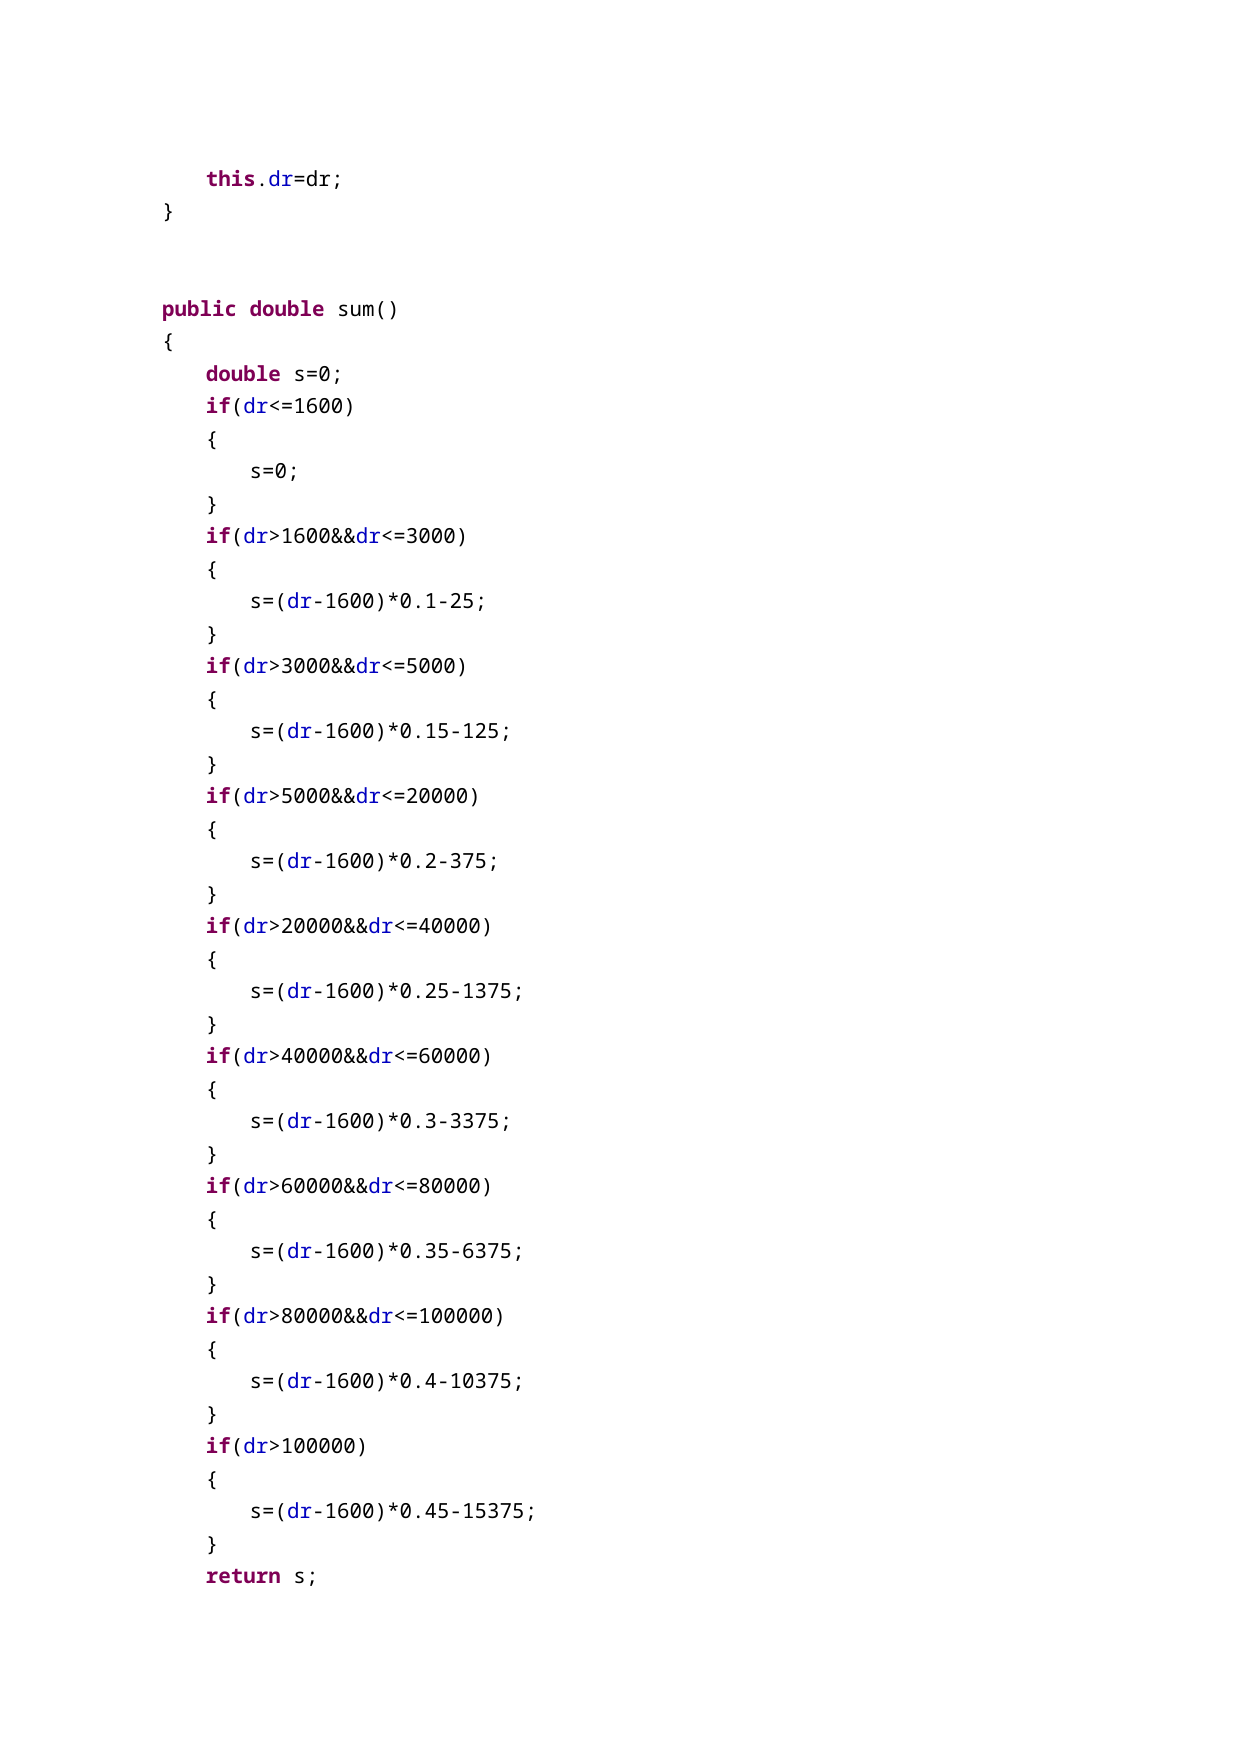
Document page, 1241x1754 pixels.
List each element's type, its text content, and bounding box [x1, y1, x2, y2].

text } [118, 1267, 1093, 1299]
text } [118, 1007, 1093, 1039]
text if(dr>20000&&dr<=40000) [118, 909, 1093, 942]
text { [118, 812, 1093, 844]
text if(dr<=1600) [118, 389, 1093, 422]
text { [118, 1202, 1093, 1234]
text } [118, 617, 1093, 649]
text { [118, 1072, 1093, 1104]
text } [118, 1397, 1093, 1429]
text this.dr=dr; [118, 162, 1093, 194]
text if(dr>3000&&dr<=5000) [118, 649, 1093, 682]
text } [118, 1137, 1093, 1169]
text { [118, 1462, 1093, 1494]
text if(dr>40000&&dr<=60000) [118, 1039, 1093, 1072]
text { [118, 942, 1093, 974]
text s=(dr-1600)*0.4-10375; [118, 1364, 1093, 1397]
text s=(dr-1600)*0.25-1375; [118, 974, 1093, 1007]
text s=(dr-1600)*0.15-125; [118, 714, 1093, 747]
text { [118, 1332, 1093, 1364]
text s=(dr-1600)*0.35-6375; [118, 1234, 1093, 1267]
text if(dr>60000&&dr<=80000) [118, 1169, 1093, 1202]
text } [118, 747, 1093, 779]
text if(dr>1600&&dr<=3000) [118, 519, 1093, 552]
text { [118, 324, 1093, 357]
text } [118, 1527, 1093, 1559]
text } [118, 487, 1093, 519]
text } [118, 877, 1093, 909]
text s=(dr-1600)*0.45-15375; [118, 1494, 1093, 1527]
text s=(dr-1600)*0.2-375; [118, 844, 1093, 877]
text double s=0; [118, 357, 1093, 389]
text s=(dr-1600)*0.1-25; [118, 584, 1093, 617]
text { [118, 682, 1093, 714]
text { [118, 422, 1093, 454]
text return s; [118, 1559, 1093, 1592]
text if(dr>5000&&dr<=20000) [118, 779, 1093, 812]
text s=0; [118, 454, 1093, 487]
text } [118, 194, 1093, 227]
text { [118, 552, 1093, 584]
text public double sum() [118, 292, 1093, 324]
text if(dr>80000&&dr<=100000) [118, 1299, 1093, 1332]
text if(dr>100000) [118, 1429, 1093, 1462]
text s=(dr-1600)*0.3-3375; [118, 1104, 1093, 1137]
